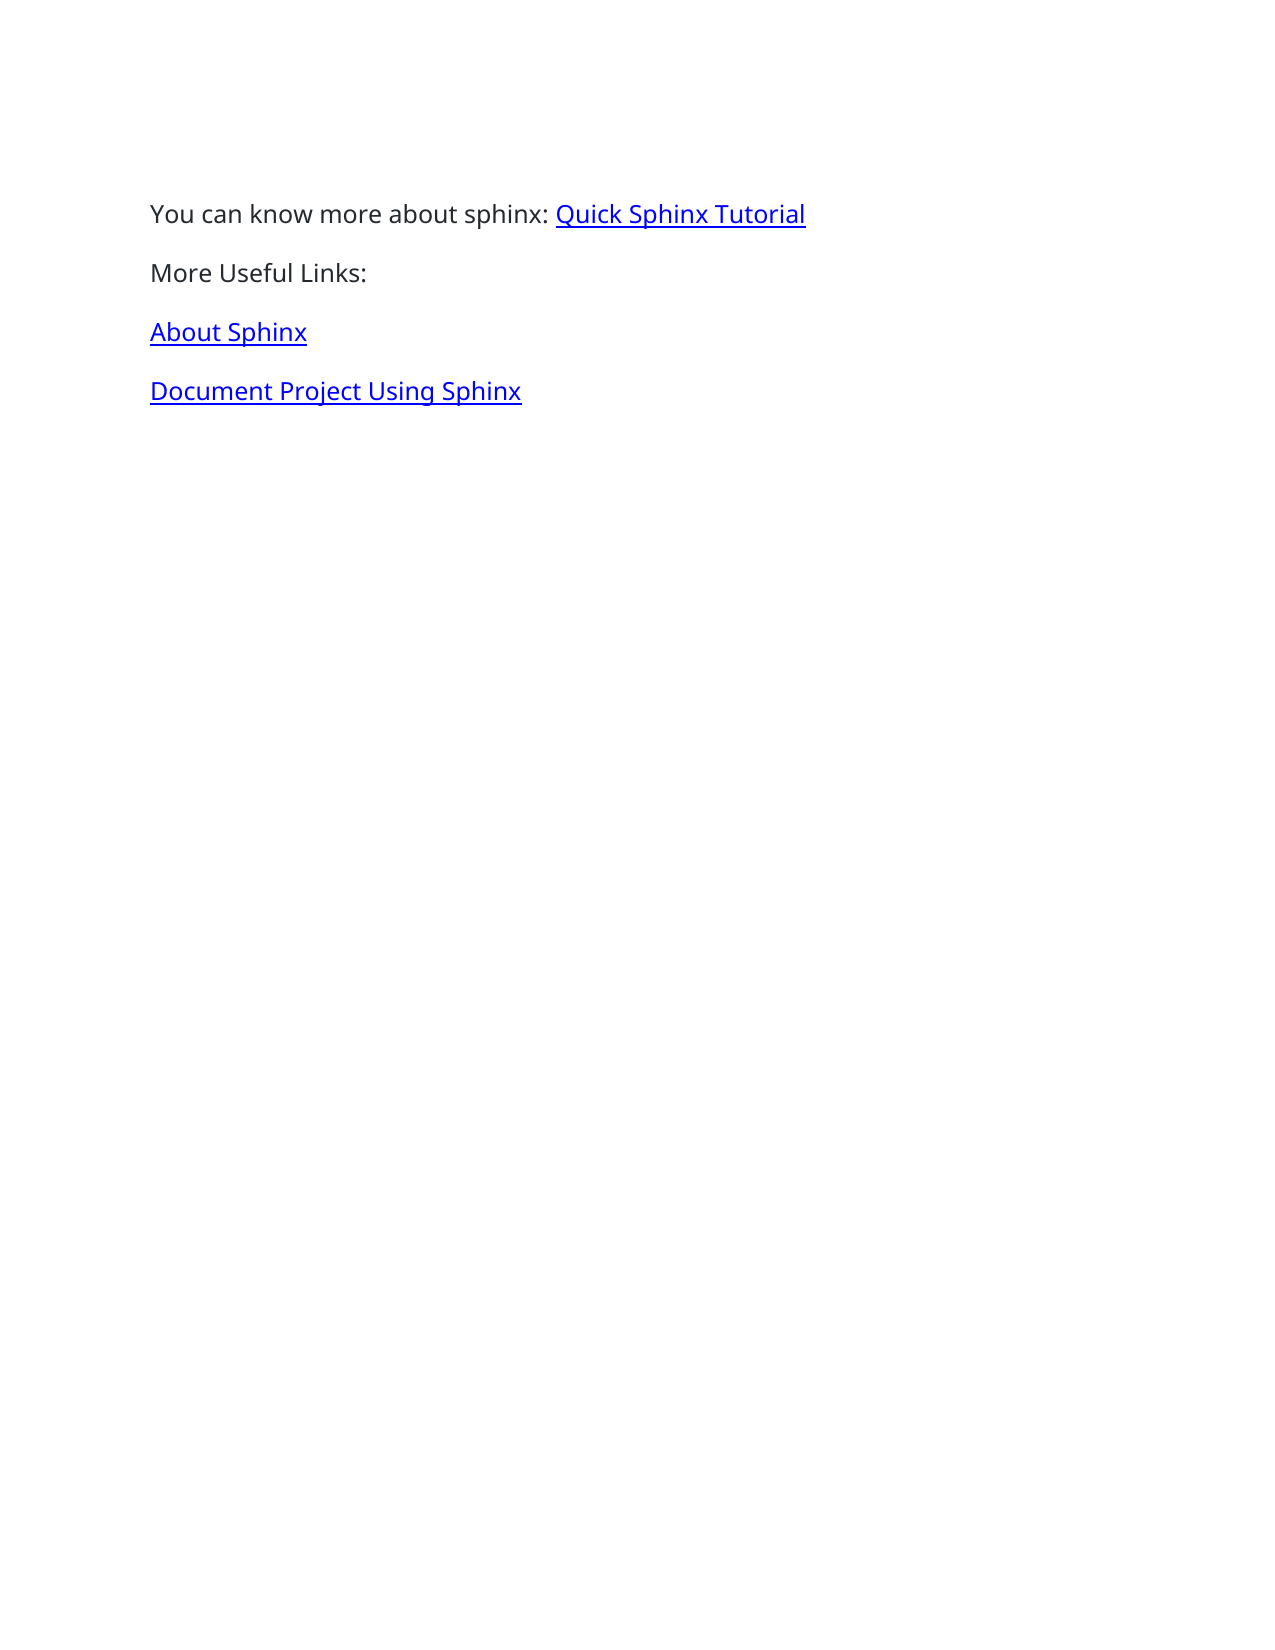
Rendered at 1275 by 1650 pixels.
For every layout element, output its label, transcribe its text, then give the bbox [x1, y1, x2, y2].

text Document Project Using Sphinx [150, 374, 1125, 408]
text You can know more about sphinx: Quick Sphinx Tutorial [150, 197, 1125, 231]
text More Useful Links: [150, 256, 1125, 290]
text About Sphinx [150, 315, 1125, 349]
